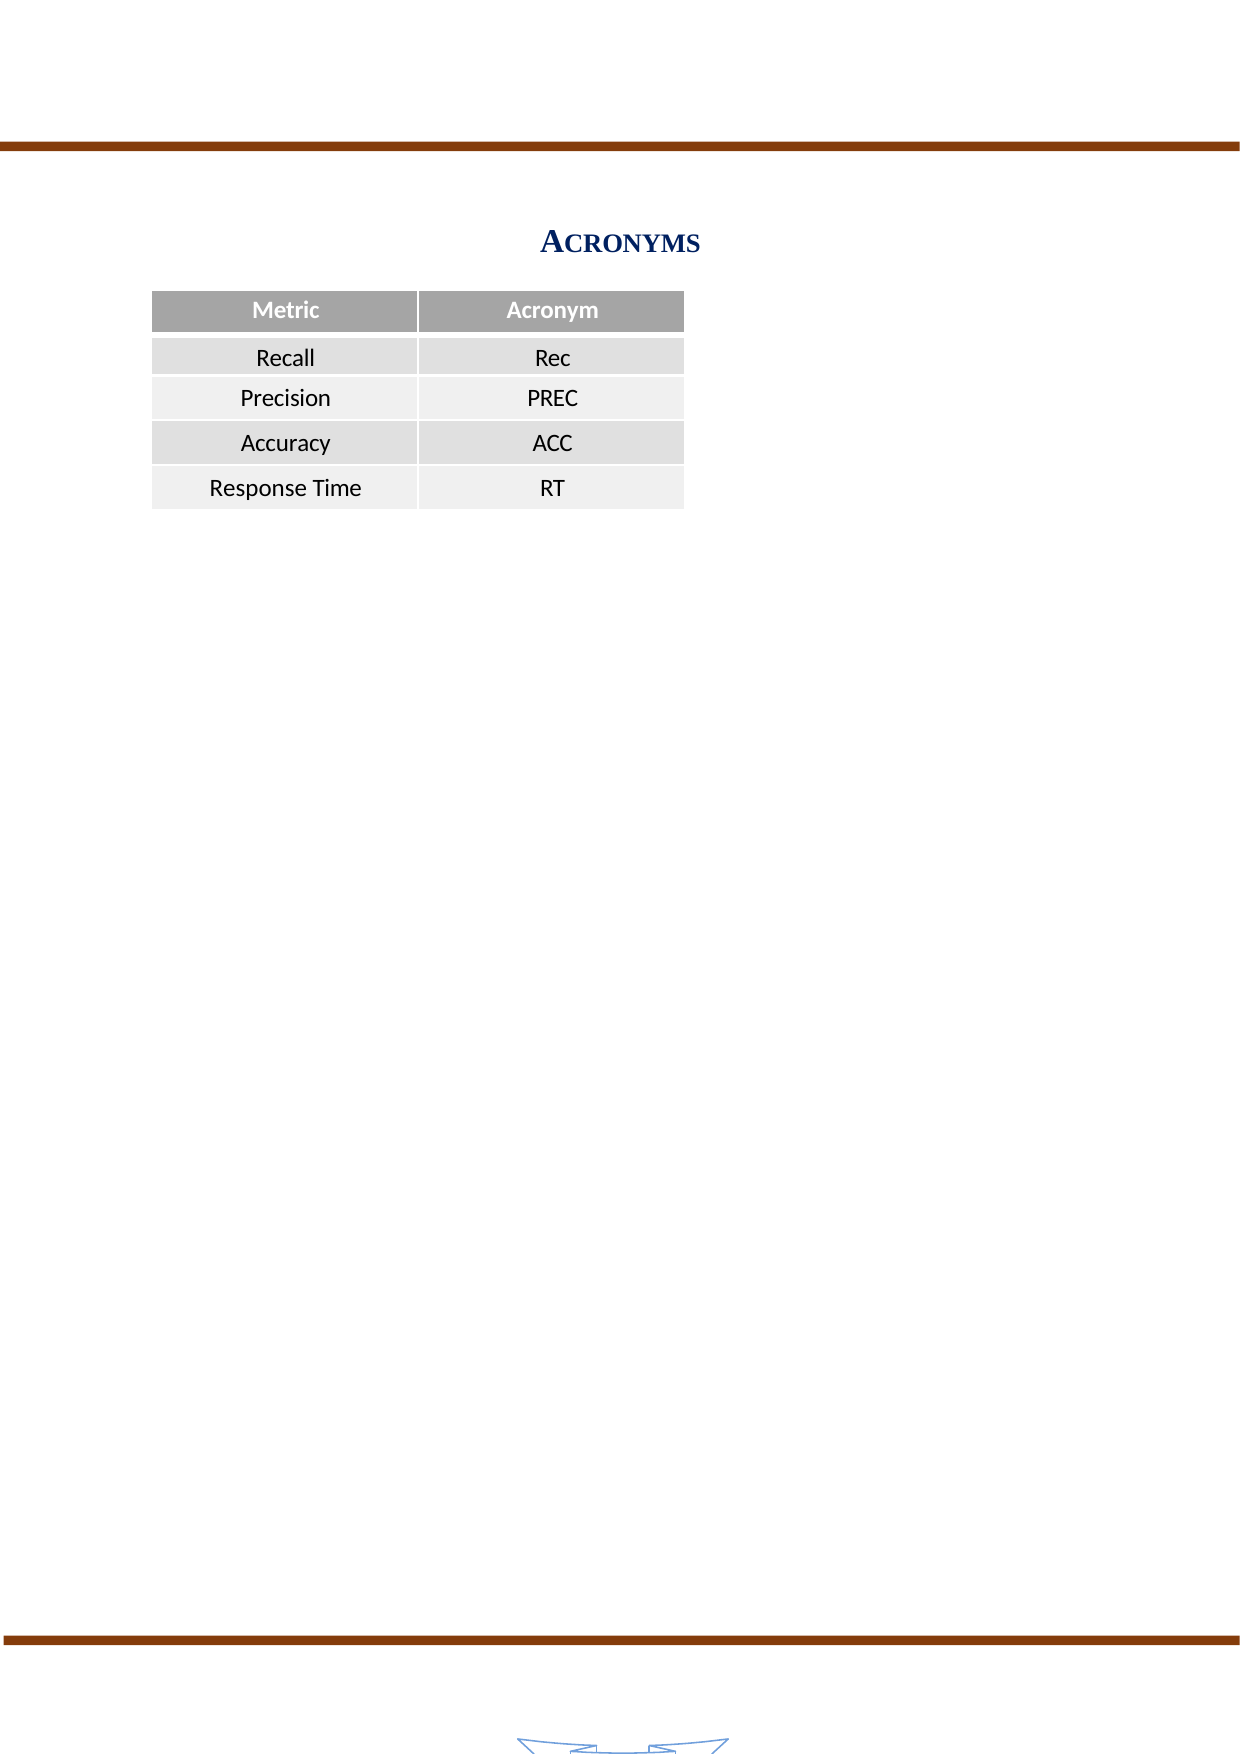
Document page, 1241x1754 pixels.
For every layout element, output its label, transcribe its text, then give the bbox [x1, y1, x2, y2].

table_cell Rec [419, 338, 684, 374]
table_header Metric [152, 291, 417, 332]
table_cell PREC [419, 377, 684, 419]
table_cell Response Time [152, 466, 417, 509]
table_header Acronym [419, 291, 684, 332]
table_cell Recall [152, 338, 417, 374]
table_cell Precision [152, 377, 417, 419]
subtitle Acronyms [119, 222, 1122, 260]
table_cell Accuracy [152, 421, 417, 464]
table_cell RT [419, 466, 684, 509]
table_cell ACC [419, 421, 684, 464]
